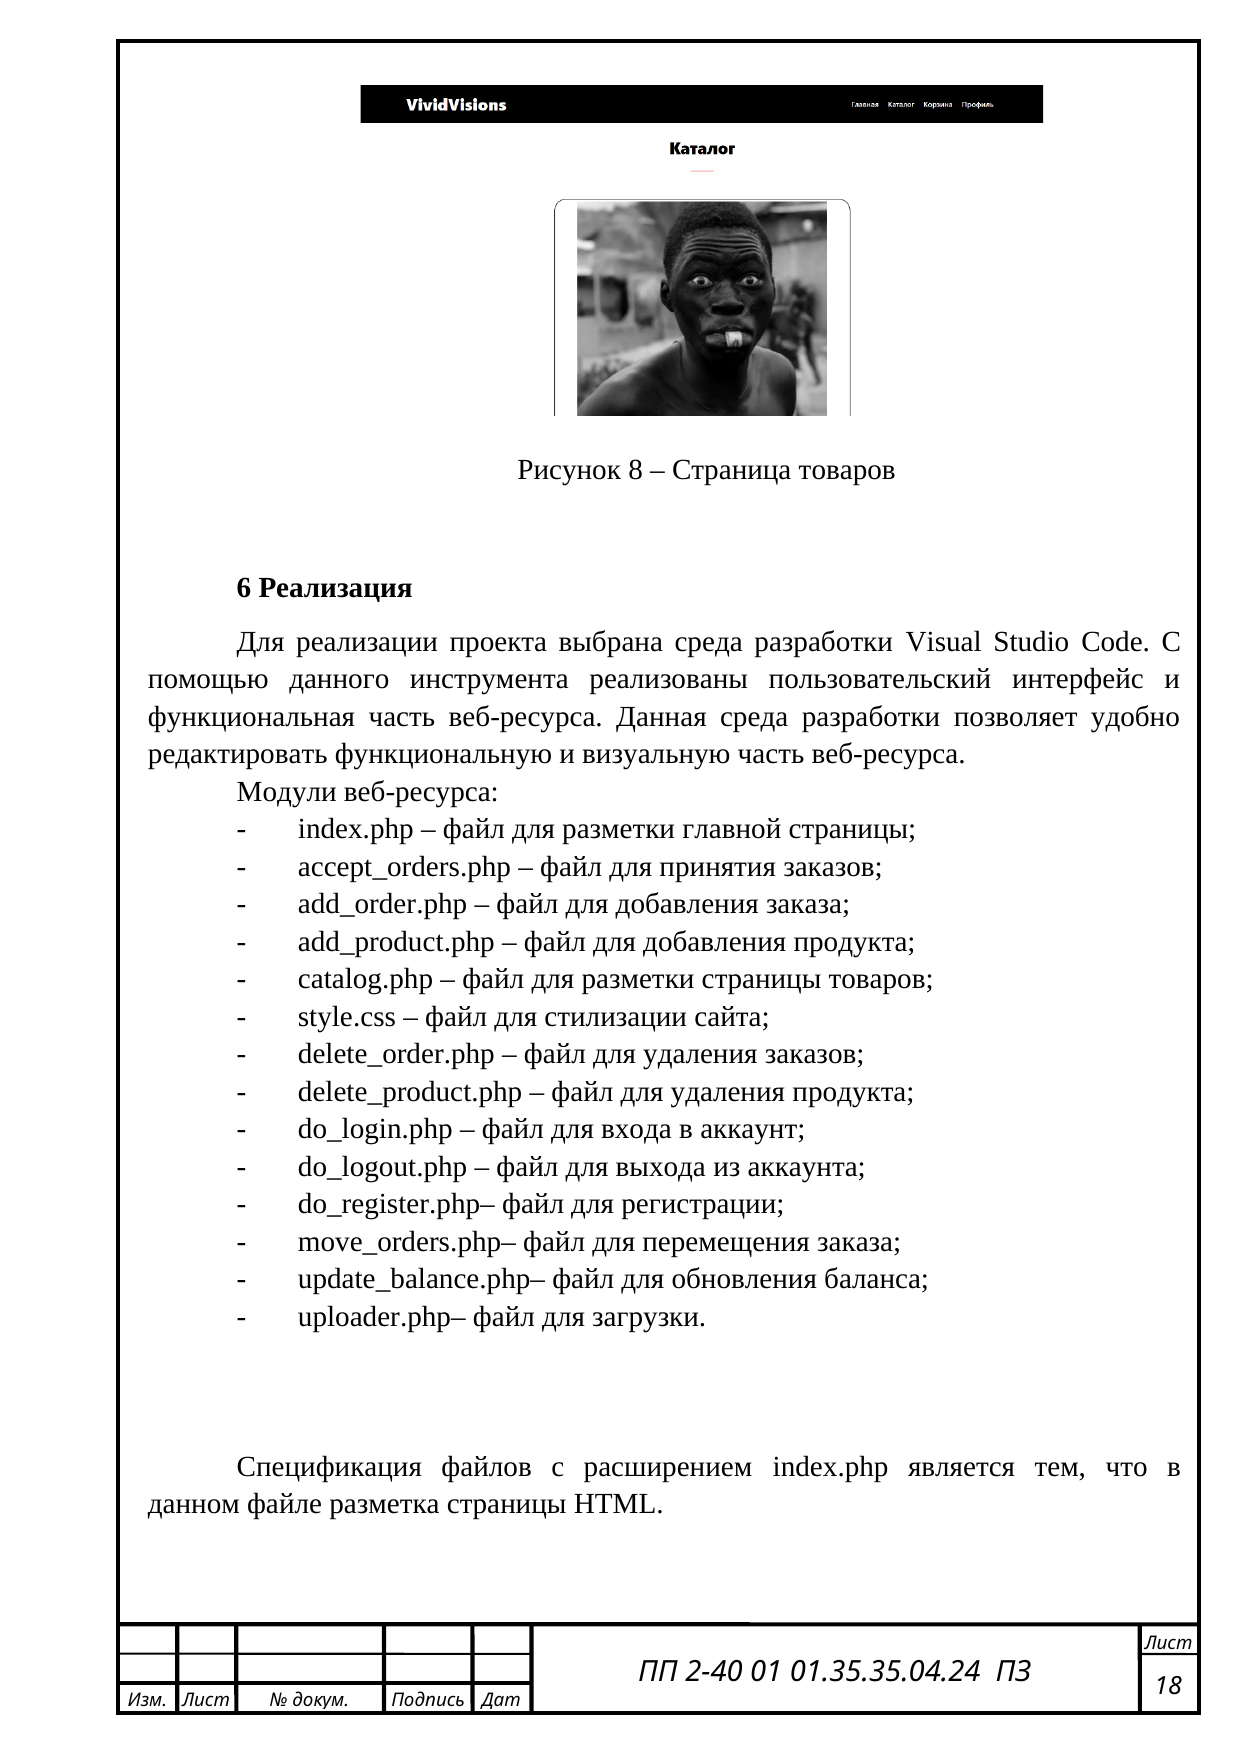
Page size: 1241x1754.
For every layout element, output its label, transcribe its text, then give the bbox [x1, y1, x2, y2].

text Для реализации проекта выбрана среда разработки Visual Studio Code. С помощью данного инструмента реализованы пользовательский интерфейс и функциональная часть веб-ресурса. Данная среда разработки позволяет удобно редактировать функциональную и визуальную часть веб-ресурса. [148, 621, 1181, 771]
text - add_order.php – файл для добавления заказа; [236, 884, 1181, 921]
text - move_orders.php– файл для перемещения заказа; [236, 1221, 1181, 1259]
text - do_login.php – файл для входа в аккаунт; [236, 1109, 1181, 1146]
text - delete_order.php – файл для удаления заказов; [236, 1034, 1181, 1071]
text - do_logout.php – файл для выхода из аккаунта; [236, 1146, 1181, 1184]
text - update_balance.php– файл для обновления баланса; [236, 1259, 1181, 1296]
text 6 Реализация [161, 567, 1181, 605]
text - catalog.php – файл для разметки страницы товаров; [236, 959, 1181, 996]
text - add_product.php – файл для добавления продукта; [236, 921, 1181, 959]
text - uploader.php– файл для загрузки. [236, 1296, 1181, 1334]
text - delete_product.php – файл для удаления продукта; [236, 1071, 1181, 1109]
text - index.php – файл для разметки главной страницы; [236, 809, 1181, 846]
text - do_register.php– файл для регистрации; [236, 1184, 1181, 1221]
picture [360, 85, 1044, 416]
text Модули веб-ресурса: [148, 771, 1181, 809]
text - style.css – файл для стилизации сайта; [236, 996, 1181, 1034]
text - accept_orders.php – файл для принятия заказов; [236, 846, 1181, 884]
text Спецификация файлов с расширением index.php является тем, что в данном файле разметка страницы HTML. [148, 1446, 1181, 1521]
